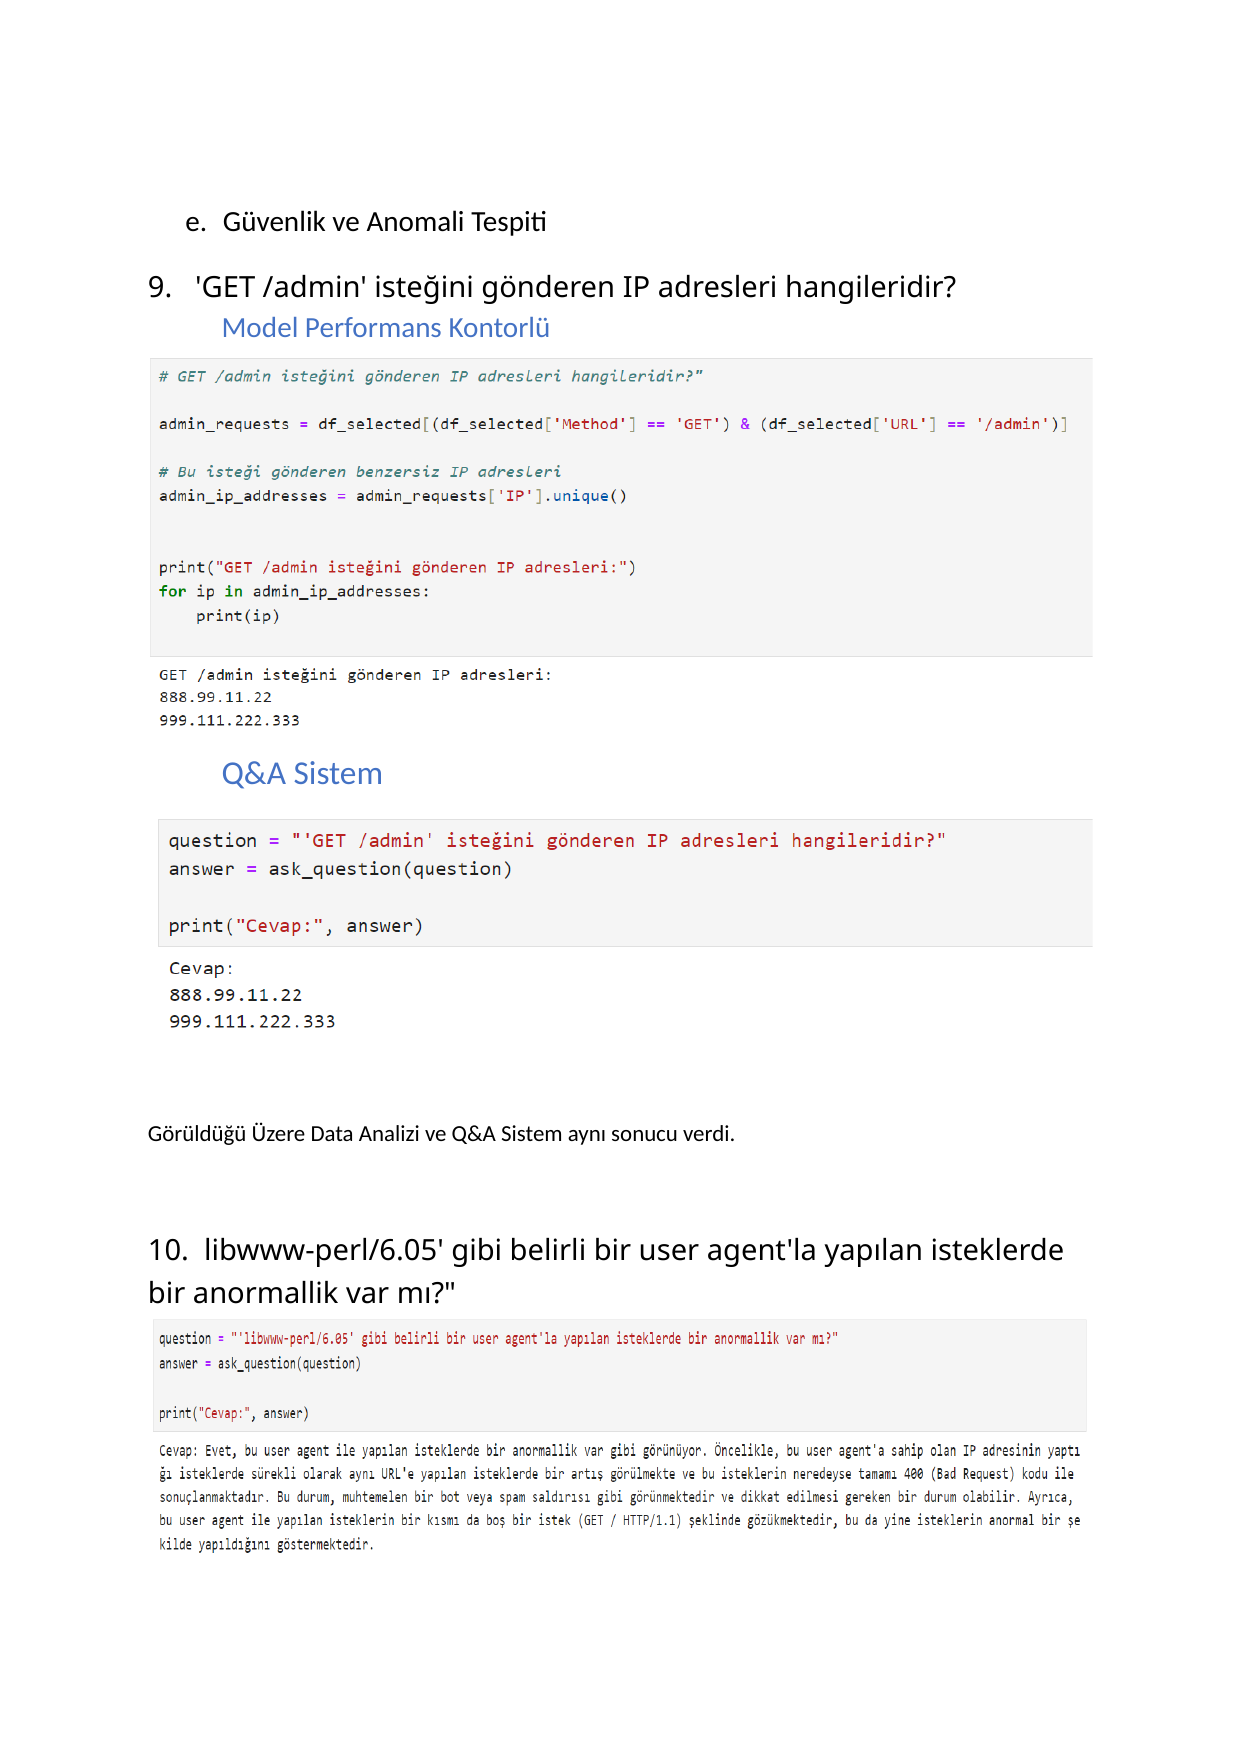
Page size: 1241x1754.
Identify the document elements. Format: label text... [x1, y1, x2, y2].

subtitle 10. libwww-perl/6.05' gibi belirli bir user agent'la yapılan isteklerde bir anormallik var mı?" [148, 1229, 1093, 1312]
text Q&A Sistem [148, 752, 1093, 793]
subtitle 9. 'GET /admin' isteğini gönderen IP adresleri hangileridir? [148, 266, 1093, 306]
text Model Performans Kontorlü [148, 309, 1093, 346]
picture [147, 812, 1093, 1046]
picture [147, 1315, 1093, 1559]
list Güvenlik ve Anomali Tespiti [185, 203, 1093, 238]
text Görüldüğü Üzere Data Analizi ve Q&A Sistem aynı sonucu verdi. [148, 1119, 1093, 1147]
picture [147, 346, 1093, 733]
